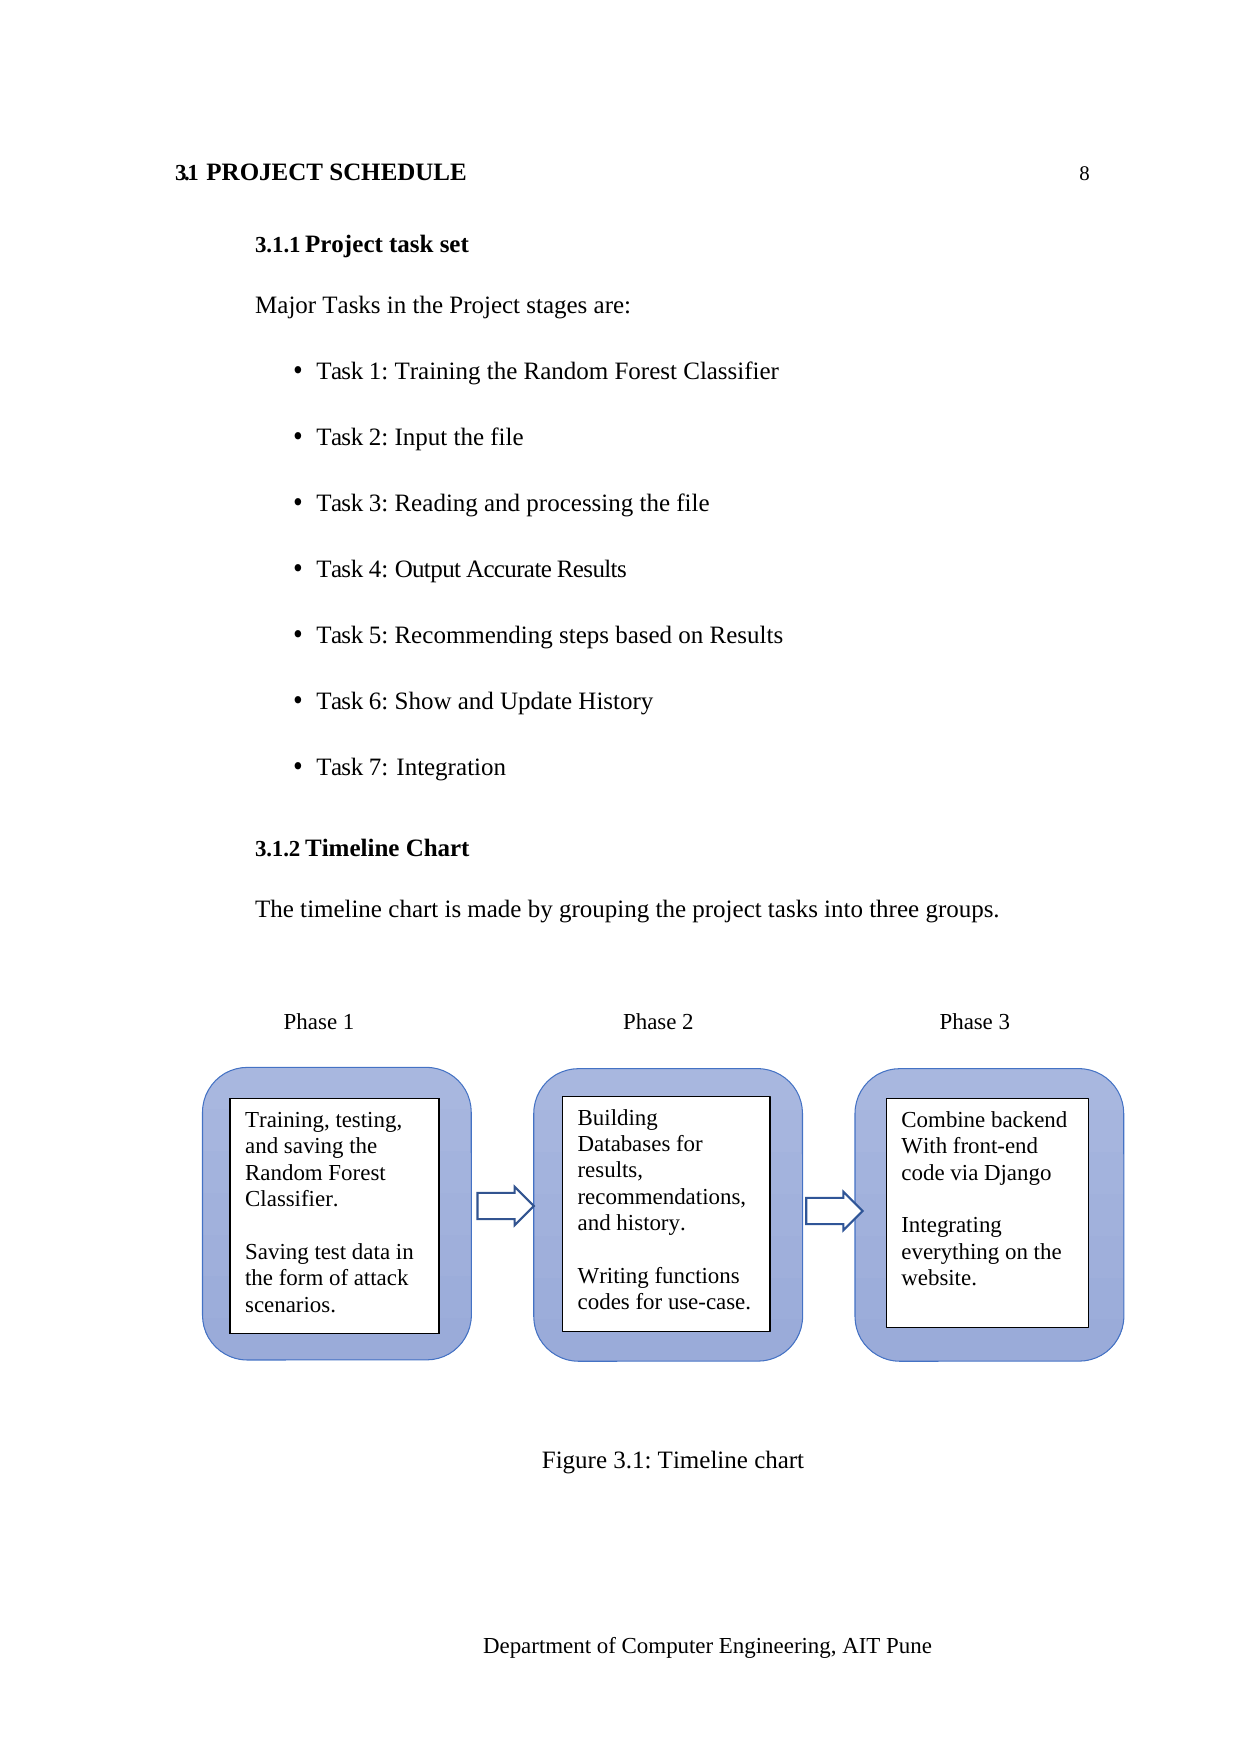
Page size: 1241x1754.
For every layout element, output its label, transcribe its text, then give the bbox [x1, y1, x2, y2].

list Task 2: Input the file [291, 422, 1240, 451]
list Task 7: Integration [291, 752, 1240, 781]
text The timeline chart is made by grouping the project tasks into three groups. [255, 894, 1240, 923]
list Task 3: Reading and processing the file [291, 488, 1240, 517]
list Task 5: Recommending steps based on Results [291, 620, 1240, 649]
list Project task set [255, 229, 1240, 258]
list Task 1: Training the Random Forest Classifier [291, 356, 1240, 385]
text Major Tasks in the Project stages are: [255, 290, 1240, 319]
list Task 4: Output Accurate Results [291, 554, 1240, 583]
text Phase 1 Phase 2 Phase 3 [175, 1008, 1240, 1034]
text Figure 3.1: Timeline chart [285, 1445, 1060, 1473]
list Task 6: Show and Update History [291, 686, 1240, 715]
subtitle Timeline Chart [255, 833, 1240, 862]
subtitle PROJECT SCHEDULE 8 [175, 157, 1240, 186]
